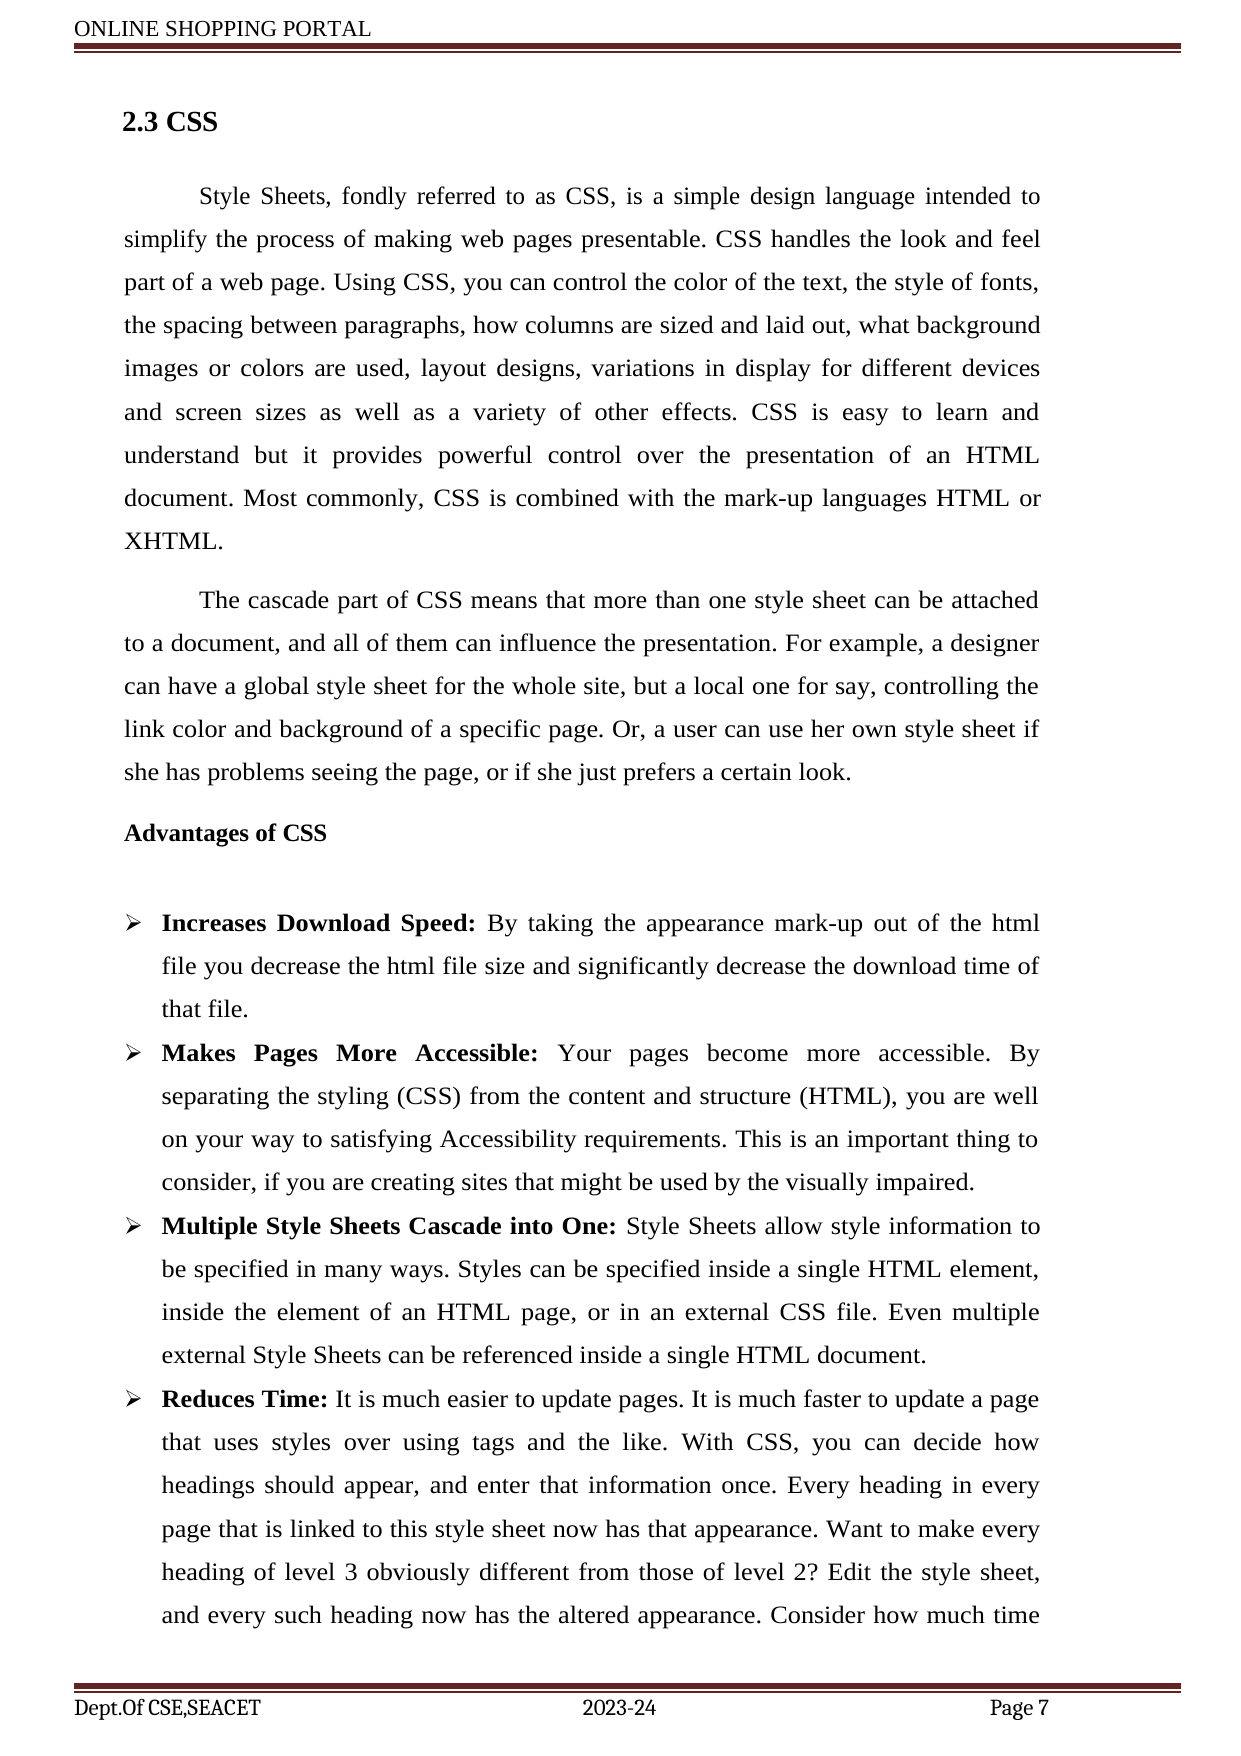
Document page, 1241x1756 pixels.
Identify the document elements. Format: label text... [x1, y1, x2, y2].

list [124, 1384, 1041, 1629]
subtitle 2.3 CSS [74, 104, 1181, 138]
subtitle Advantages of CSS [124, 818, 1181, 847]
text The cascade part of CSS means that more than one style sheet can be attached to a document, and all of them can influence the presentation. For example, a designer can have a global style sheet for the whole site, but a local one for say, controlling the link color and background of a specific page. Or, a user can use her own style sheet if she has problems seeing the page, or if she just prefers a certain look. [124, 585, 1040, 786]
list Multiple Style Sheets Cascade into One: Style Sheets allow style information to be specified in many ways. Styles can be specified inside a single HTML element, inside the element of an HTML page, or in an external CSS file. Even multiple external Style Sheets can be referenced inside a single HTML document. [124, 1211, 1041, 1369]
text Style Sheets, fondly referred to as CSS, is a simple design language intended to simplify the process of making web pages presentable. CSS handles the look and feel part of a web page. Using CSS, you can control the color of the text, the style of fonts, the spacing between paragraphs, how columns are sized and laid out, what background images or colors are used, layout designs, variations in display for different devices and screen sizes as well as a variety of other effects. CSS is easy to learn and understand but it provides powerful control over the presentation of an HTML document. Most commonly, CSS is combined with the mark-up languages HTML or XHTML. [124, 181, 1042, 555]
list Makes Pages More Accessible: Your pages become more accessible. By separating the styling (CSS) from the content and structure (HTML), you are well on your way to satisfying Accessibility requirements. This is an important thing to consider, if you are creating sites that might be used by the visually impaired. [124, 1038, 1040, 1196]
list Increases Download Speed: By taking the appearance mark-up out of the html file you decrease the html file size and significantly decrease the download time of that file. [124, 908, 1040, 1023]
